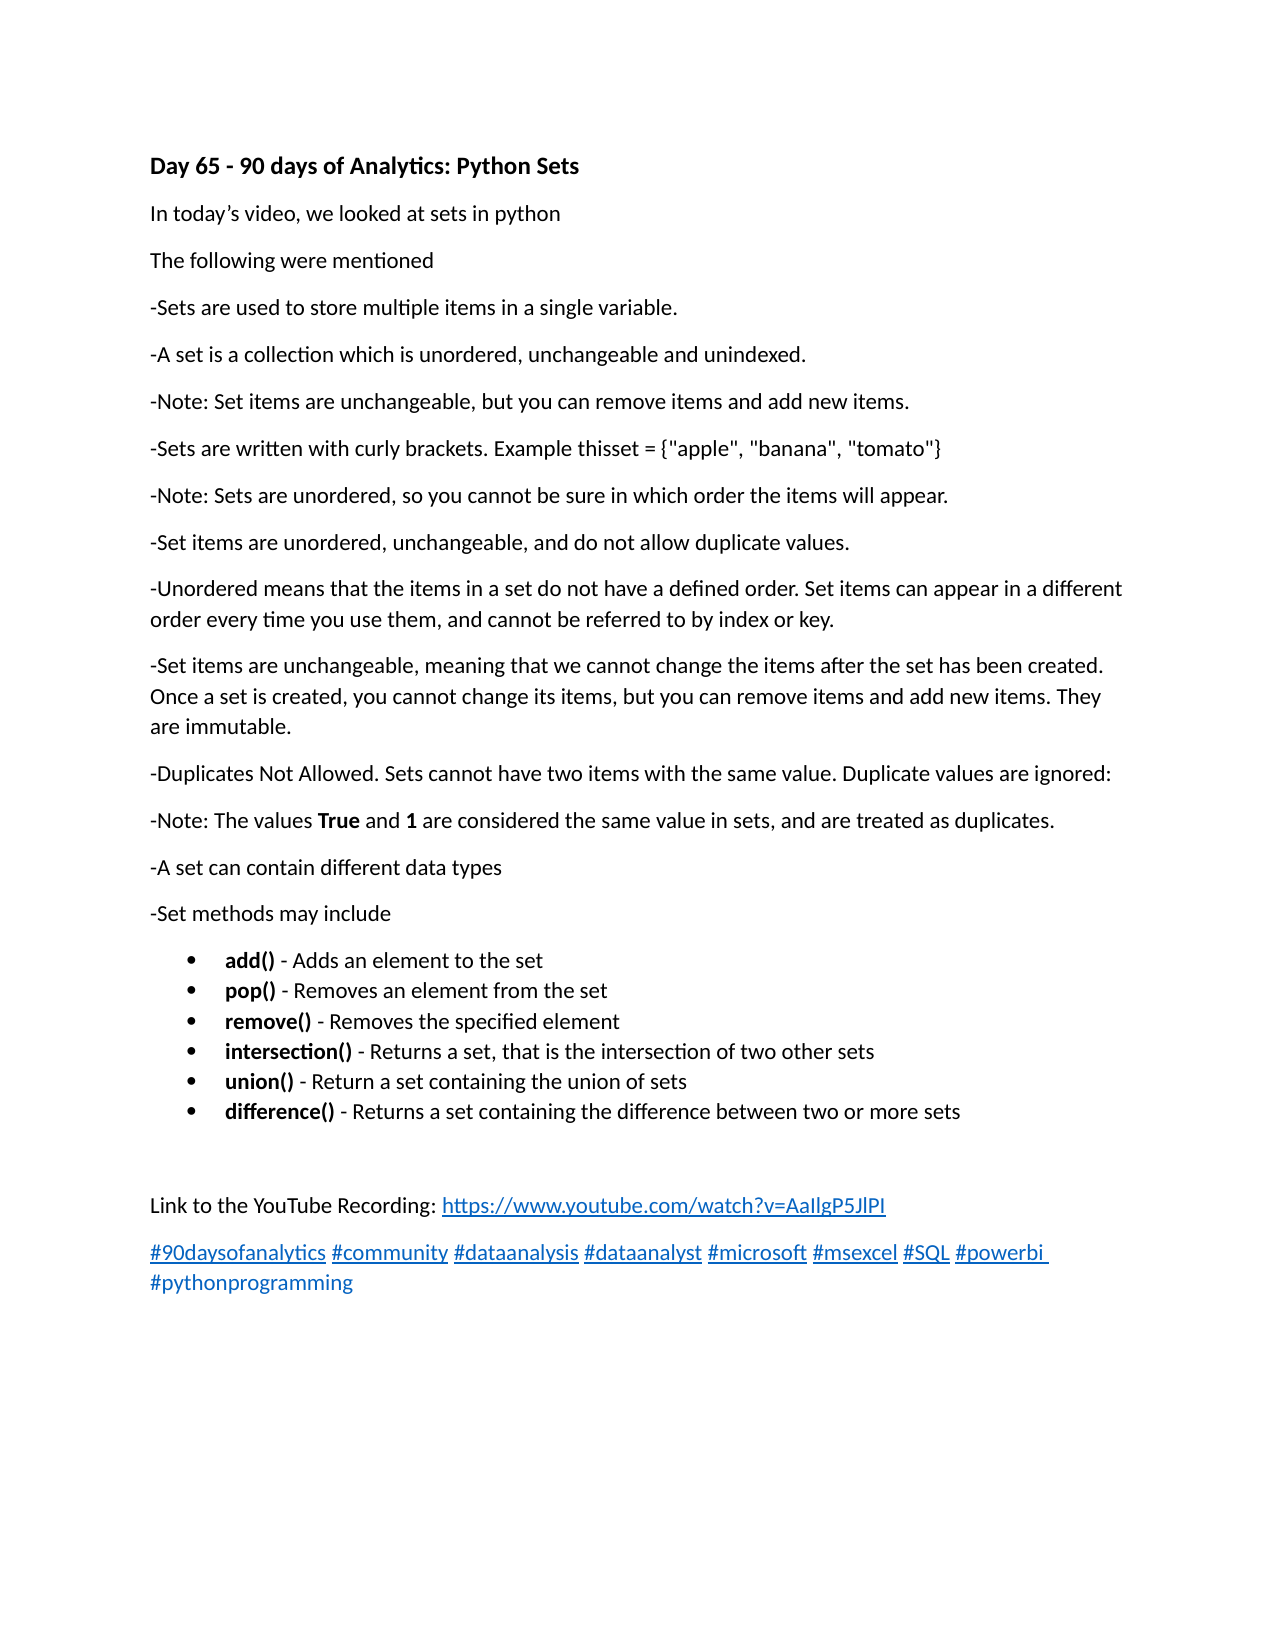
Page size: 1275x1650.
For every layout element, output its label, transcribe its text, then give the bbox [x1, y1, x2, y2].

text In today’s video, we looked at sets in python [150, 199, 1125, 228]
text -Sets are written with curly brackets. Example thisset = {"apple", "banana", "tomato"} [150, 434, 1125, 462]
text -Set methods may include [150, 899, 1125, 928]
text -Unordered means that the items in a set do not have a defined order. Set items can appear in a different order every time you use them, and cannot be referred to by index or key. [150, 574, 1125, 633]
text Link to the YouTube Recording: https://www.youtube.com/watch?v=AaIlgP5JlPI [430, 1191, 1125, 1219]
list union() - Return a set containing the union of sets [187, 1067, 1125, 1095]
text -Note: Set items are unchangeable, but you can remove items and add new items. [150, 387, 1125, 415]
text -Sets are used to store multiple items in a single variable. [150, 293, 1125, 321]
text Day 65 - 90 days of Analytics: Python Sets [150, 150, 1125, 181]
text -Set items are unordered, unchangeable, and do not allow duplicate values. [150, 528, 1125, 556]
text #90daysofanalytics #community #dataanalysis #dataanalyst #microsoft #msexcel #SQL #powerbi #pythonprogramming [150, 1238, 1125, 1296]
text -A set can contain different data types [150, 853, 1125, 881]
list remove() - Removes the specified element [187, 1007, 1125, 1035]
list intersection() - Returns a set, that is the intersection of two other sets [187, 1037, 1125, 1065]
text -Note: The values True and 1 are considered the same value in sets, and are treated as duplicates. [150, 806, 1125, 834]
text -Duplicates Not Allowed. Sets cannot have two items with the same value. Duplicate values are ignored: [150, 759, 1125, 787]
list add() - Adds an element to the set [187, 946, 1125, 974]
text -A set is a collection which is unordered, unchangeable and unindexed. [150, 340, 1125, 368]
list pop() - Removes an element from the set [187, 977, 1125, 1005]
text The following were mentioned [150, 246, 1125, 274]
text -Note: Sets are unordered, so you cannot be sure in which order the items will appear. [150, 481, 1125, 509]
list difference() - Returns a set containing the difference between two or more sets [187, 1097, 1125, 1126]
text -Set items are unchangeable, meaning that we cannot change the items after the set has been created. Once a set is created, you cannot change its items, but you can remove items and add new items. They are immutable. [150, 652, 1125, 740]
